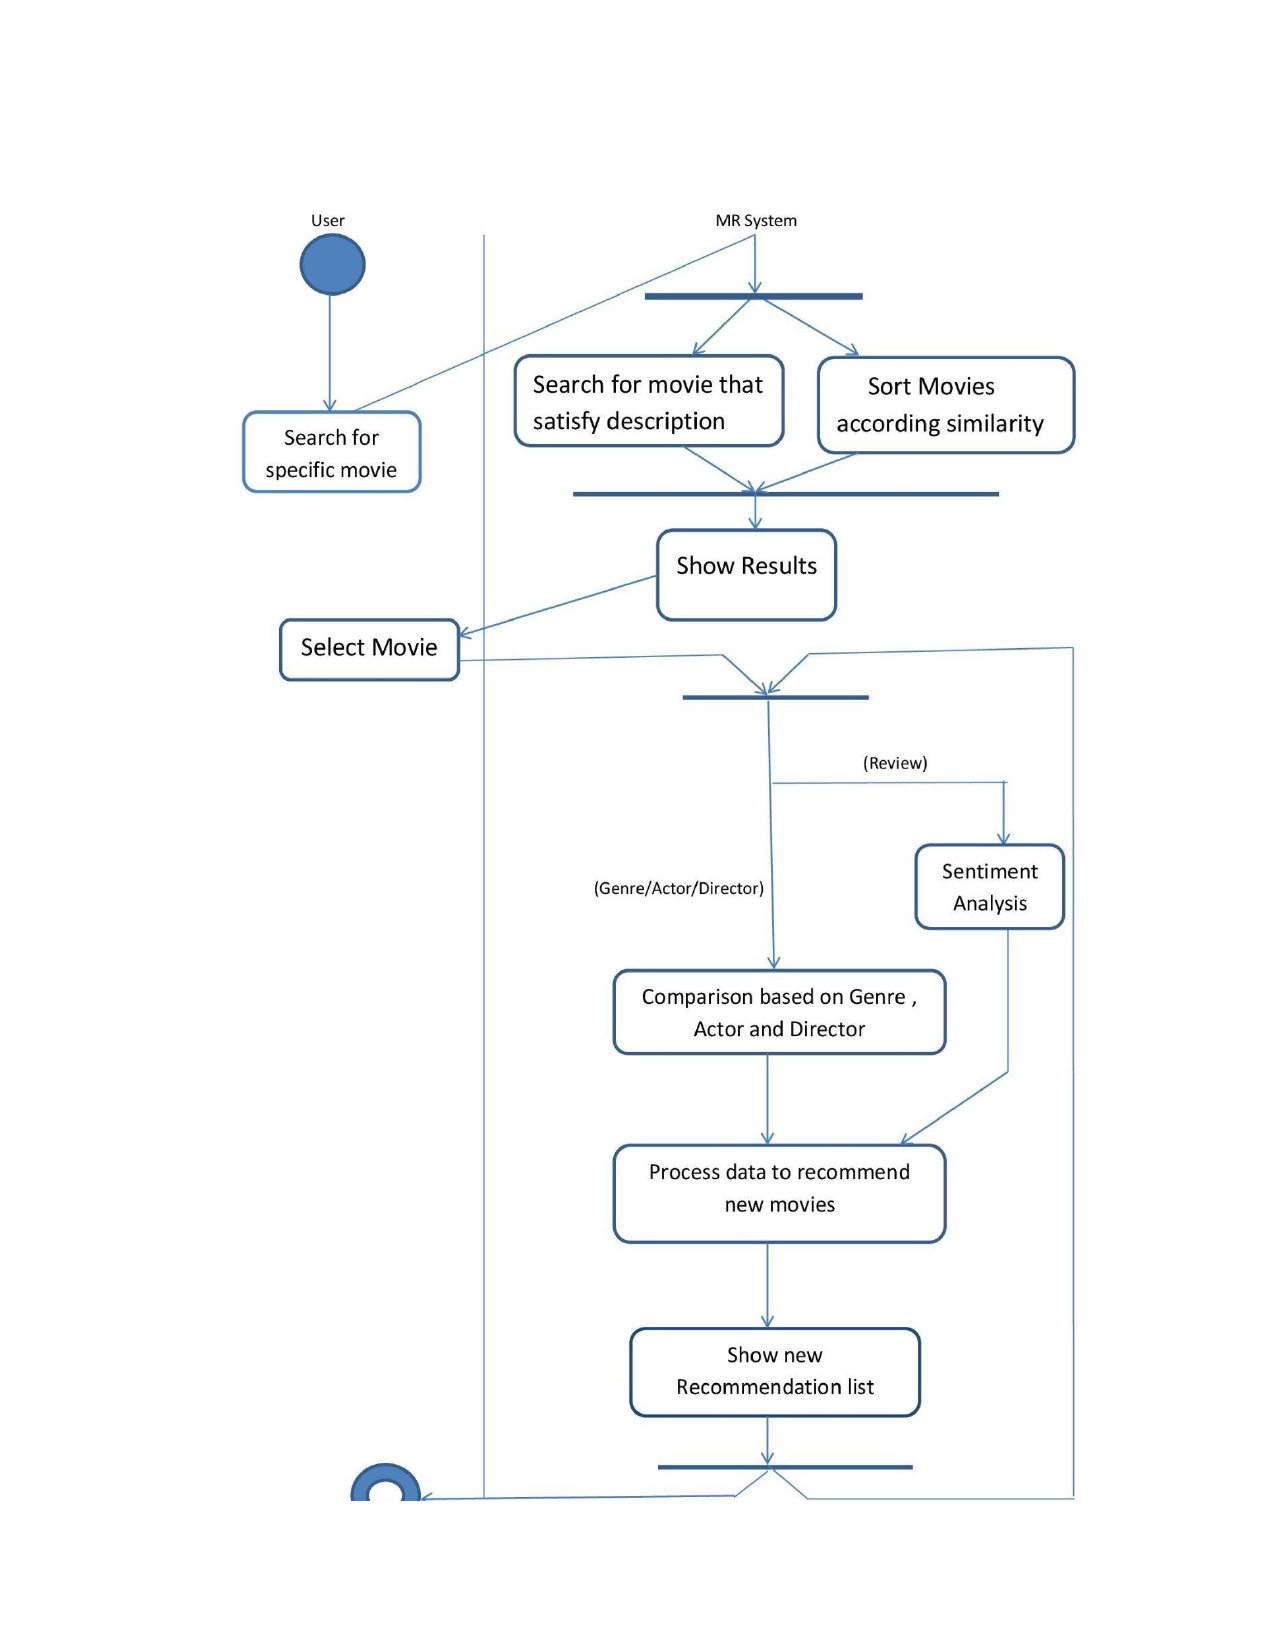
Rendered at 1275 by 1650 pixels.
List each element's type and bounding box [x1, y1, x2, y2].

picture [150, 150, 1125, 1501]
